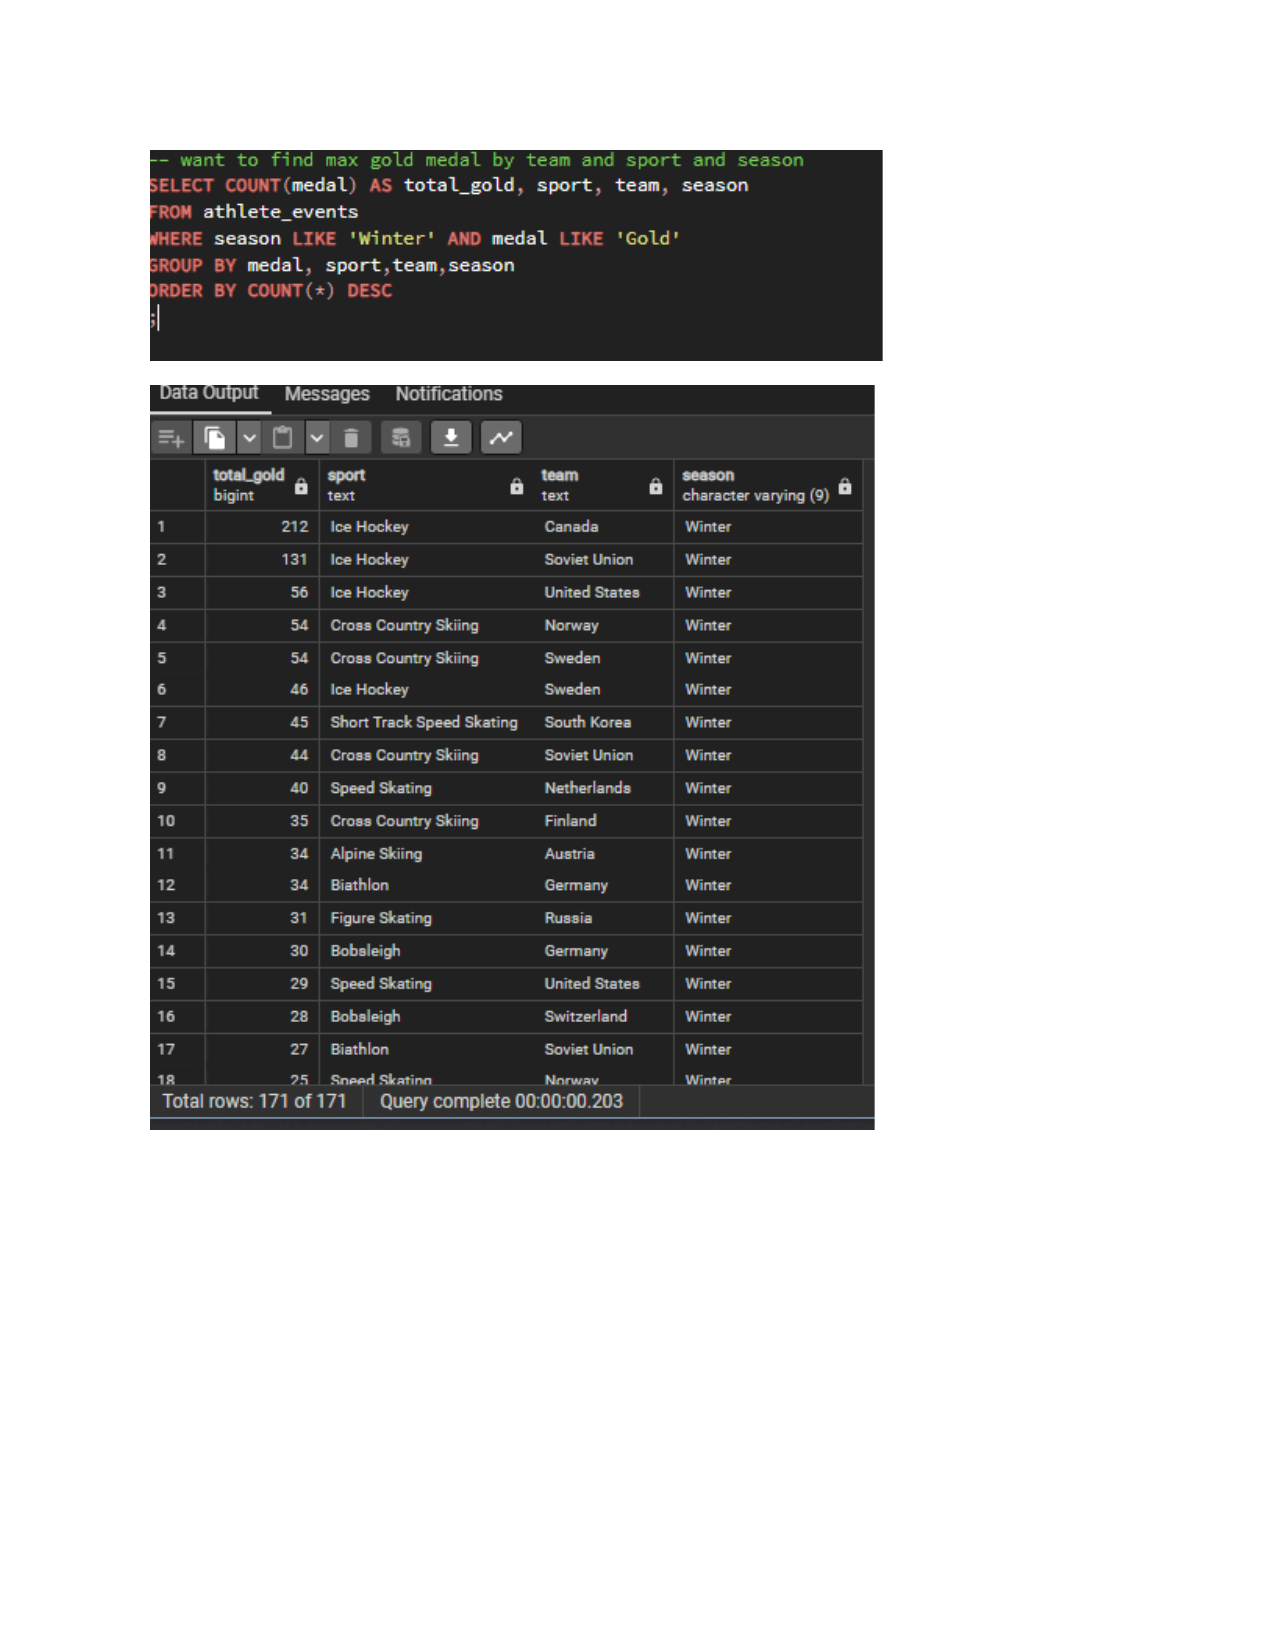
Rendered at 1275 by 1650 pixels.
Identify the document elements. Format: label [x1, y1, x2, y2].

picture [150, 385, 875, 1130]
picture [150, 150, 883, 361]
